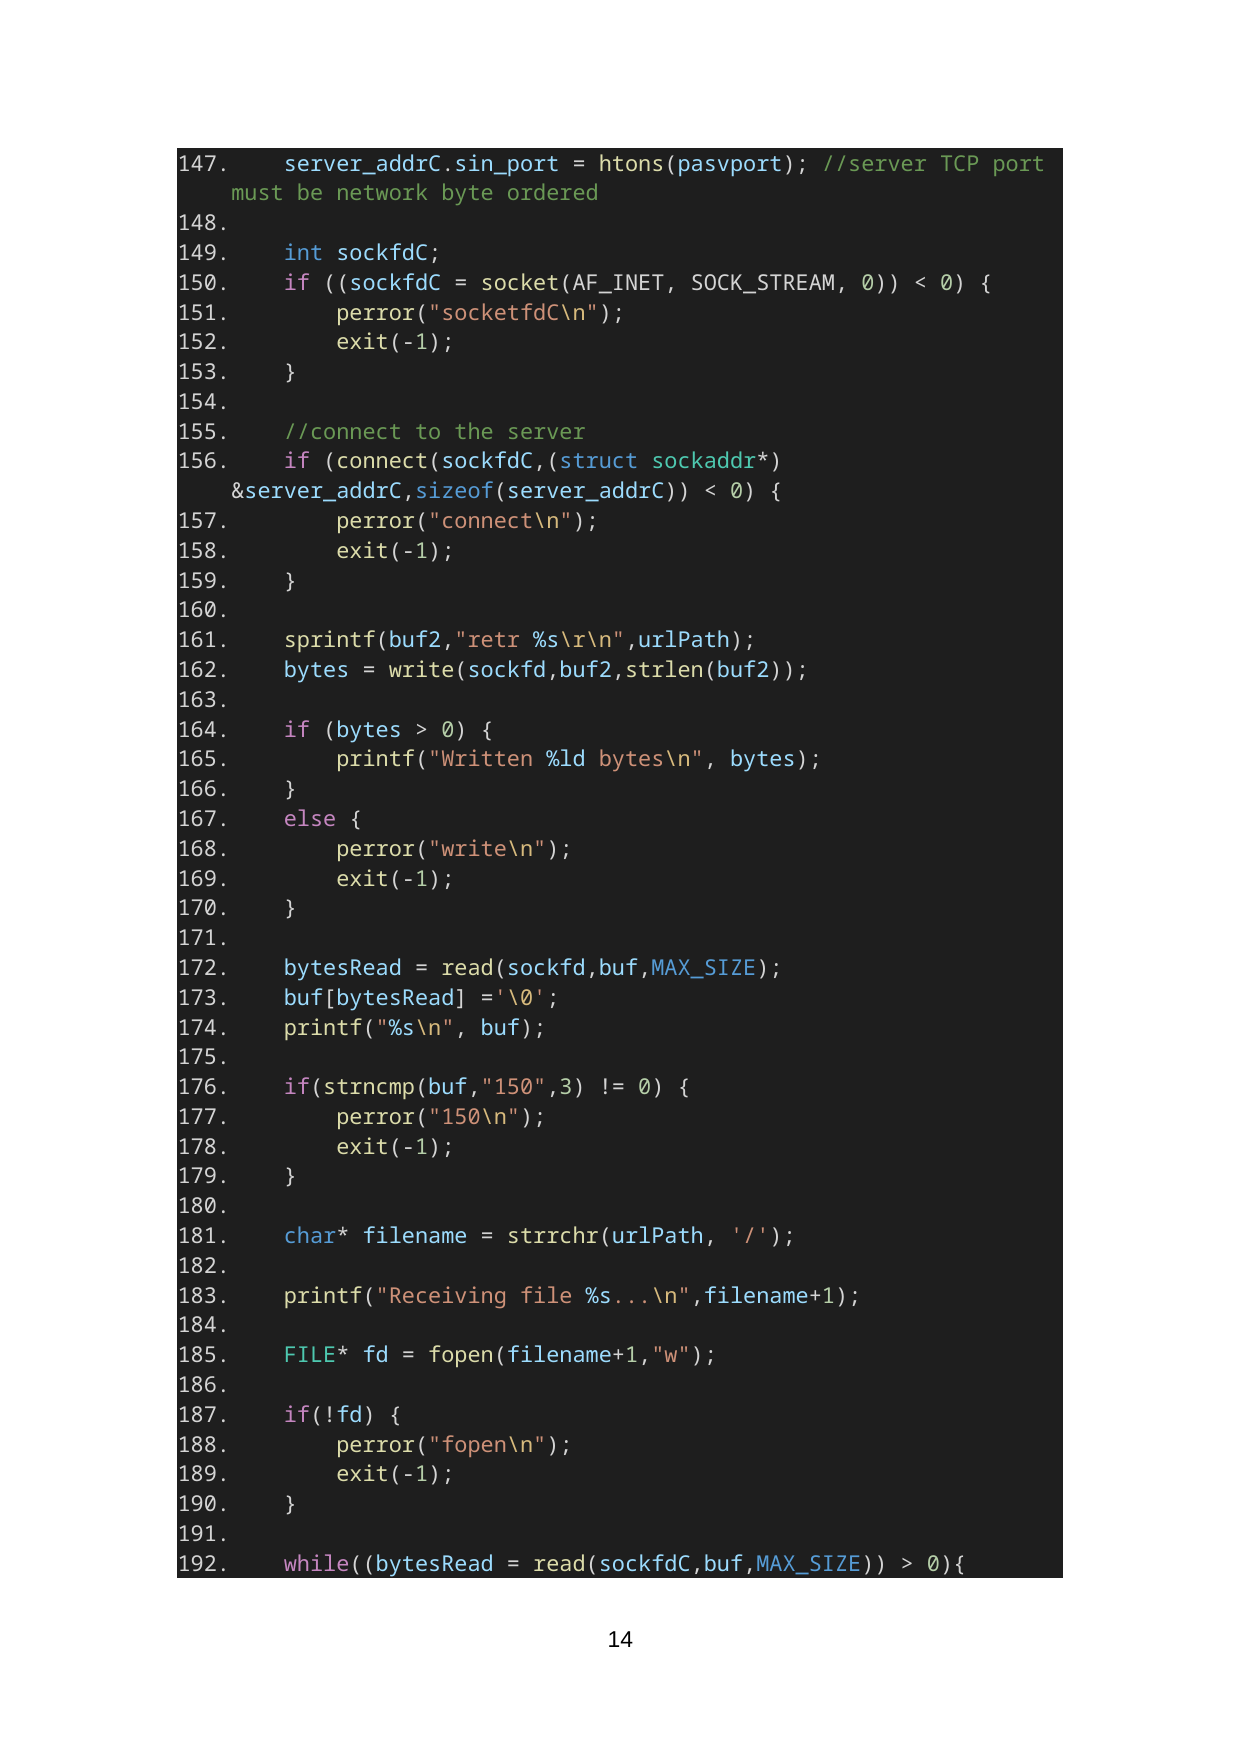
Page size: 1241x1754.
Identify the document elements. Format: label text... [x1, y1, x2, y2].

list server_addrC.sin_port = htons(pasvport); //server TCP port must be network byte ordered [177, 148, 1063, 207]
list else { [177, 803, 1063, 833]
list buf[bytesRead] ='\0'; [177, 982, 1063, 1012]
list } [177, 1488, 1063, 1518]
list perror("socketfdC\n"); [177, 297, 1063, 326]
list printf("Receiving file %s...\n",filename+1); [177, 1280, 1063, 1309]
list if (connect(sockfdC,(struct sockaddr*) &server_addrC,sizeof(server_addrC)) < 0) { [177, 446, 1063, 505]
list if(strncmp(buf,"150",3) != 0) { [177, 1071, 1063, 1101]
list bytes = write(sockfd,buf2,strlen(buf2)); [177, 654, 1063, 684]
list while((bytesRead = read(sockfdC,buf,MAX_SIZE)) > 0){ [177, 1548, 1063, 1578]
list exit(-1); [177, 535, 1063, 565]
list perror("connect\n"); [177, 505, 1063, 535]
list printf("Written %ld bytes\n", bytes); [177, 743, 1063, 773]
list if ((sockfdC = socket(AF_INET, SOCK_STREAM, 0)) < 0) { [177, 267, 1063, 297]
list } [177, 1161, 1063, 1190]
list } [177, 773, 1063, 803]
list if(!fd) { [177, 1399, 1063, 1429]
list } [177, 356, 1063, 386]
list printf("%s\n", buf); [177, 1012, 1063, 1041]
list } [177, 892, 1063, 922]
list FILE* fd = fopen(filename+1,"w"); [177, 1339, 1063, 1369]
list int sockfdC; [177, 237, 1063, 267]
list //connect to the server [177, 416, 1063, 446]
list perror("fopen\n"); [177, 1429, 1063, 1458]
list exit(-1); [177, 326, 1063, 356]
list perror("write\n"); [177, 833, 1063, 863]
list exit(-1); [177, 863, 1063, 892]
list if (bytes > 0) { [177, 714, 1063, 743]
list exit(-1); [177, 1458, 1063, 1488]
list char* filename = strrchr(urlPath, '/'); [177, 1220, 1063, 1250]
list exit(-1); [177, 1131, 1063, 1161]
list } [177, 565, 1063, 594]
list perror("150\n"); [177, 1101, 1063, 1131]
list sprintf(buf2,"retr %s\r\n",urlPath); [177, 624, 1063, 654]
list bytesRead = read(sockfd,buf,MAX_SIZE); [177, 952, 1063, 982]
